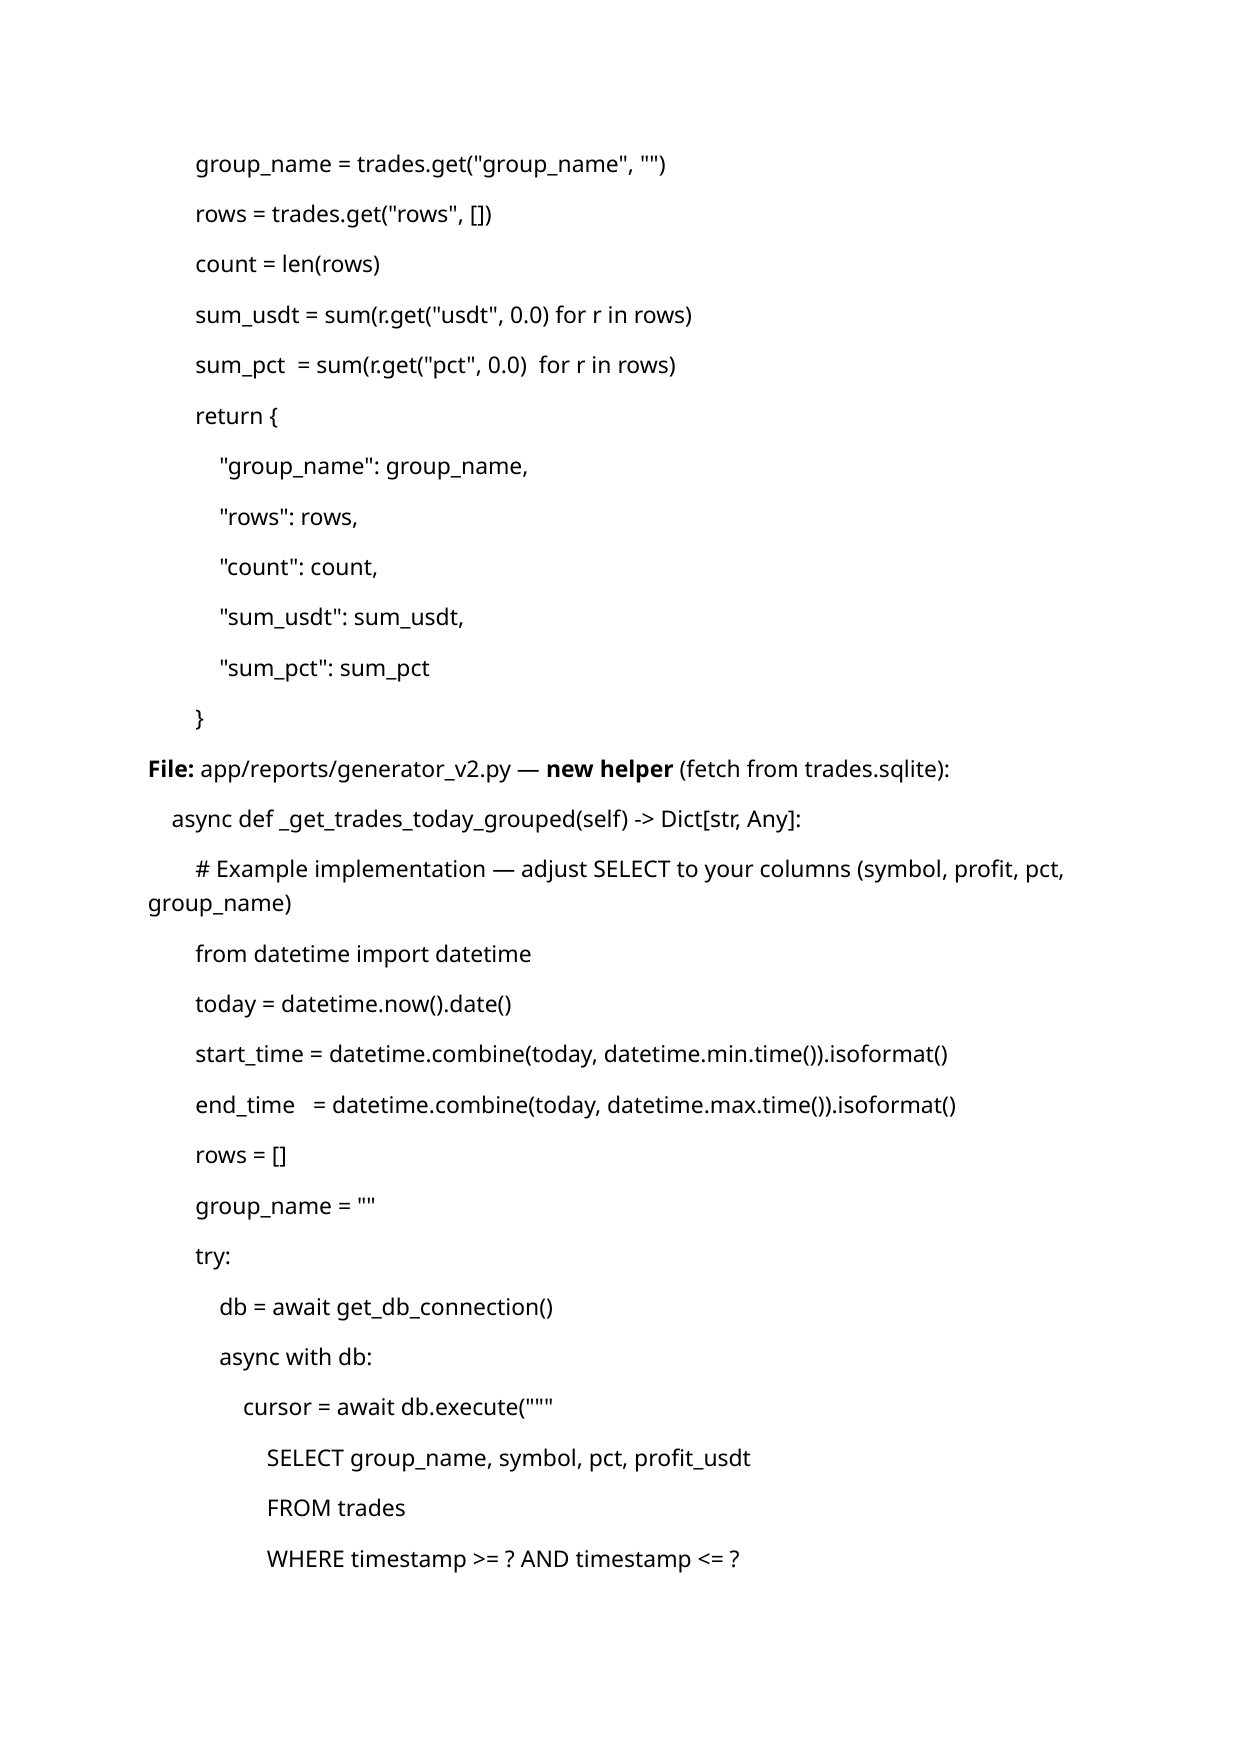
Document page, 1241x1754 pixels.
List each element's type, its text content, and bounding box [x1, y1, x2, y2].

text "group_name": group_name, [148, 450, 1093, 481]
text count = len(rows) [148, 248, 1093, 280]
text start_time = datetime.combine(today, datetime.min.time()).isoformat() [148, 1038, 1093, 1070]
text db = await get_db_connection() [148, 1291, 1093, 1322]
text cursor = await db.execute(""" [148, 1391, 1093, 1423]
text async with db: [148, 1341, 1093, 1372]
text end_time = datetime.combine(today, datetime.max.time()).isoformat() [148, 1089, 1093, 1120]
text "count": count, [148, 551, 1093, 582]
text today = datetime.now().date() [148, 988, 1093, 1019]
text # Example implementation — adjust SELECT to your columns (symbol, profit, pct, group_name) [148, 853, 1093, 918]
text rows = [] [148, 1139, 1093, 1171]
text sum_pct = sum(r.get("pct", 0.0) for r in rows) [148, 349, 1093, 381]
text WHERE timestamp >= ? AND timestamp <= ? [148, 1543, 1093, 1574]
text File: app/reports/generator_v2.py — new helper (fetch from trades.sqlite): [148, 753, 1093, 784]
text async def _get_trades_today_grouped(self) -> Dict[str, Any]: [148, 803, 1093, 834]
text "sum_pct": sum_pct [148, 652, 1093, 683]
text sum_usdt = sum(r.get("usdt", 0.0) for r in rows) [148, 299, 1093, 330]
text return { [148, 400, 1093, 431]
text try: [148, 1240, 1093, 1271]
text group_name = "" [148, 1190, 1093, 1221]
text FROM trades [148, 1492, 1093, 1523]
text group_name = trades.get("group_name", "") [148, 148, 1093, 179]
text from datetime import datetime [148, 938, 1093, 969]
text } [148, 702, 1093, 733]
text "rows": rows, [148, 501, 1093, 532]
text rows = trades.get("rows", []) [148, 198, 1093, 229]
text "sum_usdt": sum_usdt, [148, 601, 1093, 633]
text SELECT group_name, symbol, pct, profit_usdt [148, 1442, 1093, 1473]
